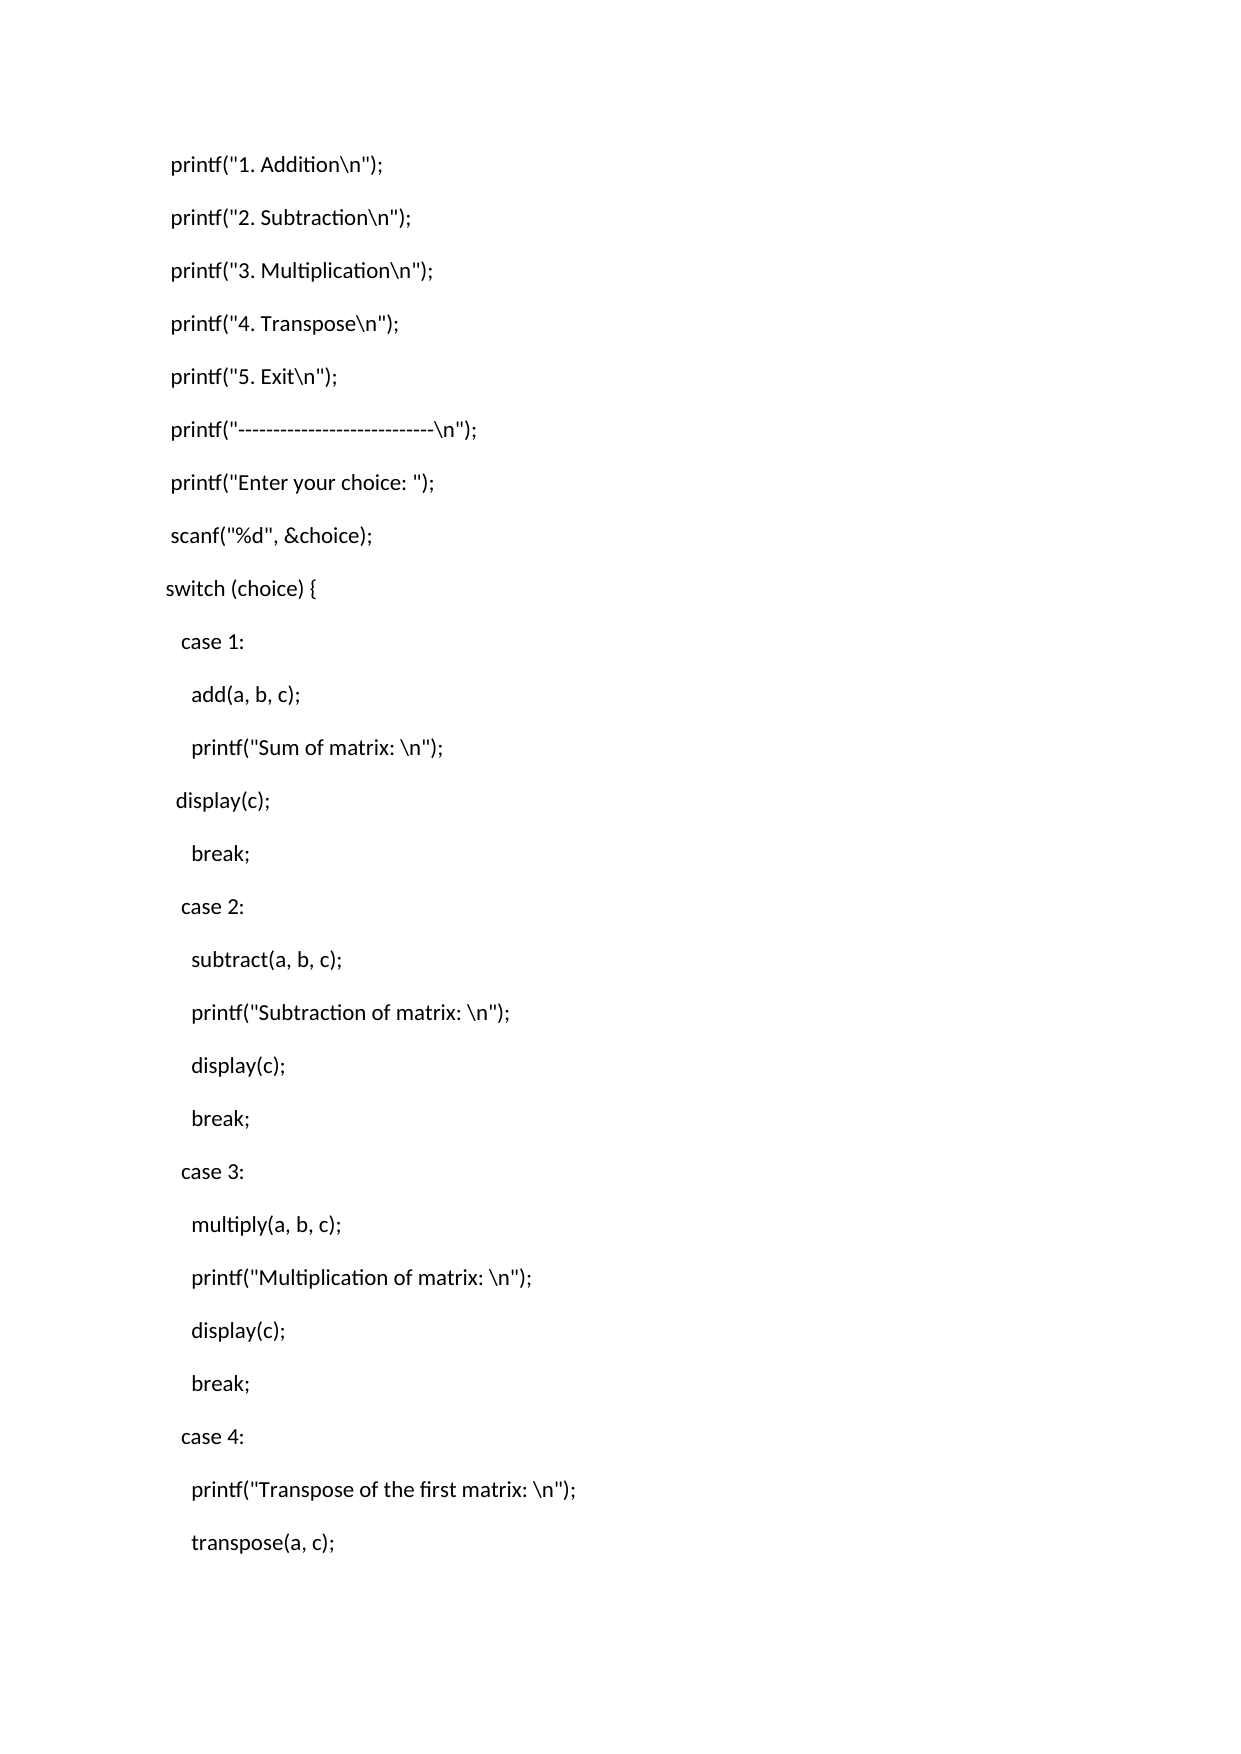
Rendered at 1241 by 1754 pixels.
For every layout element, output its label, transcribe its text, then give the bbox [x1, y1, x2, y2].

text printf("4. Transpose\n"); [150, 309, 1090, 337]
text break; [150, 839, 1090, 867]
text subtract(a, b, c); [150, 945, 1090, 973]
text display(c); [150, 1316, 1090, 1344]
text scanf("%d", &choice); [150, 521, 1090, 549]
text break; [150, 1104, 1090, 1132]
text case 4: [150, 1422, 1090, 1451]
text printf("1. Addition\n"); [150, 150, 1090, 178]
text transpose(a, c); [150, 1528, 1090, 1557]
text case 2: [150, 892, 1090, 920]
text printf("Enter your choice: "); [150, 468, 1090, 496]
text multiply(a, b, c); [150, 1210, 1090, 1238]
text printf("Transpose of the first matrix: \n"); [150, 1476, 1090, 1503]
text switch (choice) { [150, 574, 1090, 602]
text printf("Sum of matrix: \n"); [150, 733, 1090, 761]
text printf("3. Multiplication\n"); [150, 256, 1090, 284]
text display(c); [150, 1051, 1090, 1079]
text printf("2. Subtraction\n"); [150, 203, 1090, 231]
text case 3: [150, 1157, 1090, 1185]
text printf("Subtraction of matrix: \n"); [150, 998, 1090, 1026]
text break; [150, 1369, 1090, 1397]
text printf("Multiplication of matrix: \n"); [150, 1263, 1090, 1291]
text printf("5. Exit\n"); [150, 362, 1090, 390]
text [150, 415, 1090, 443]
text case 1: [150, 627, 1090, 655]
text add(a, b, c); [150, 680, 1090, 708]
text display(c); [150, 786, 1090, 814]
